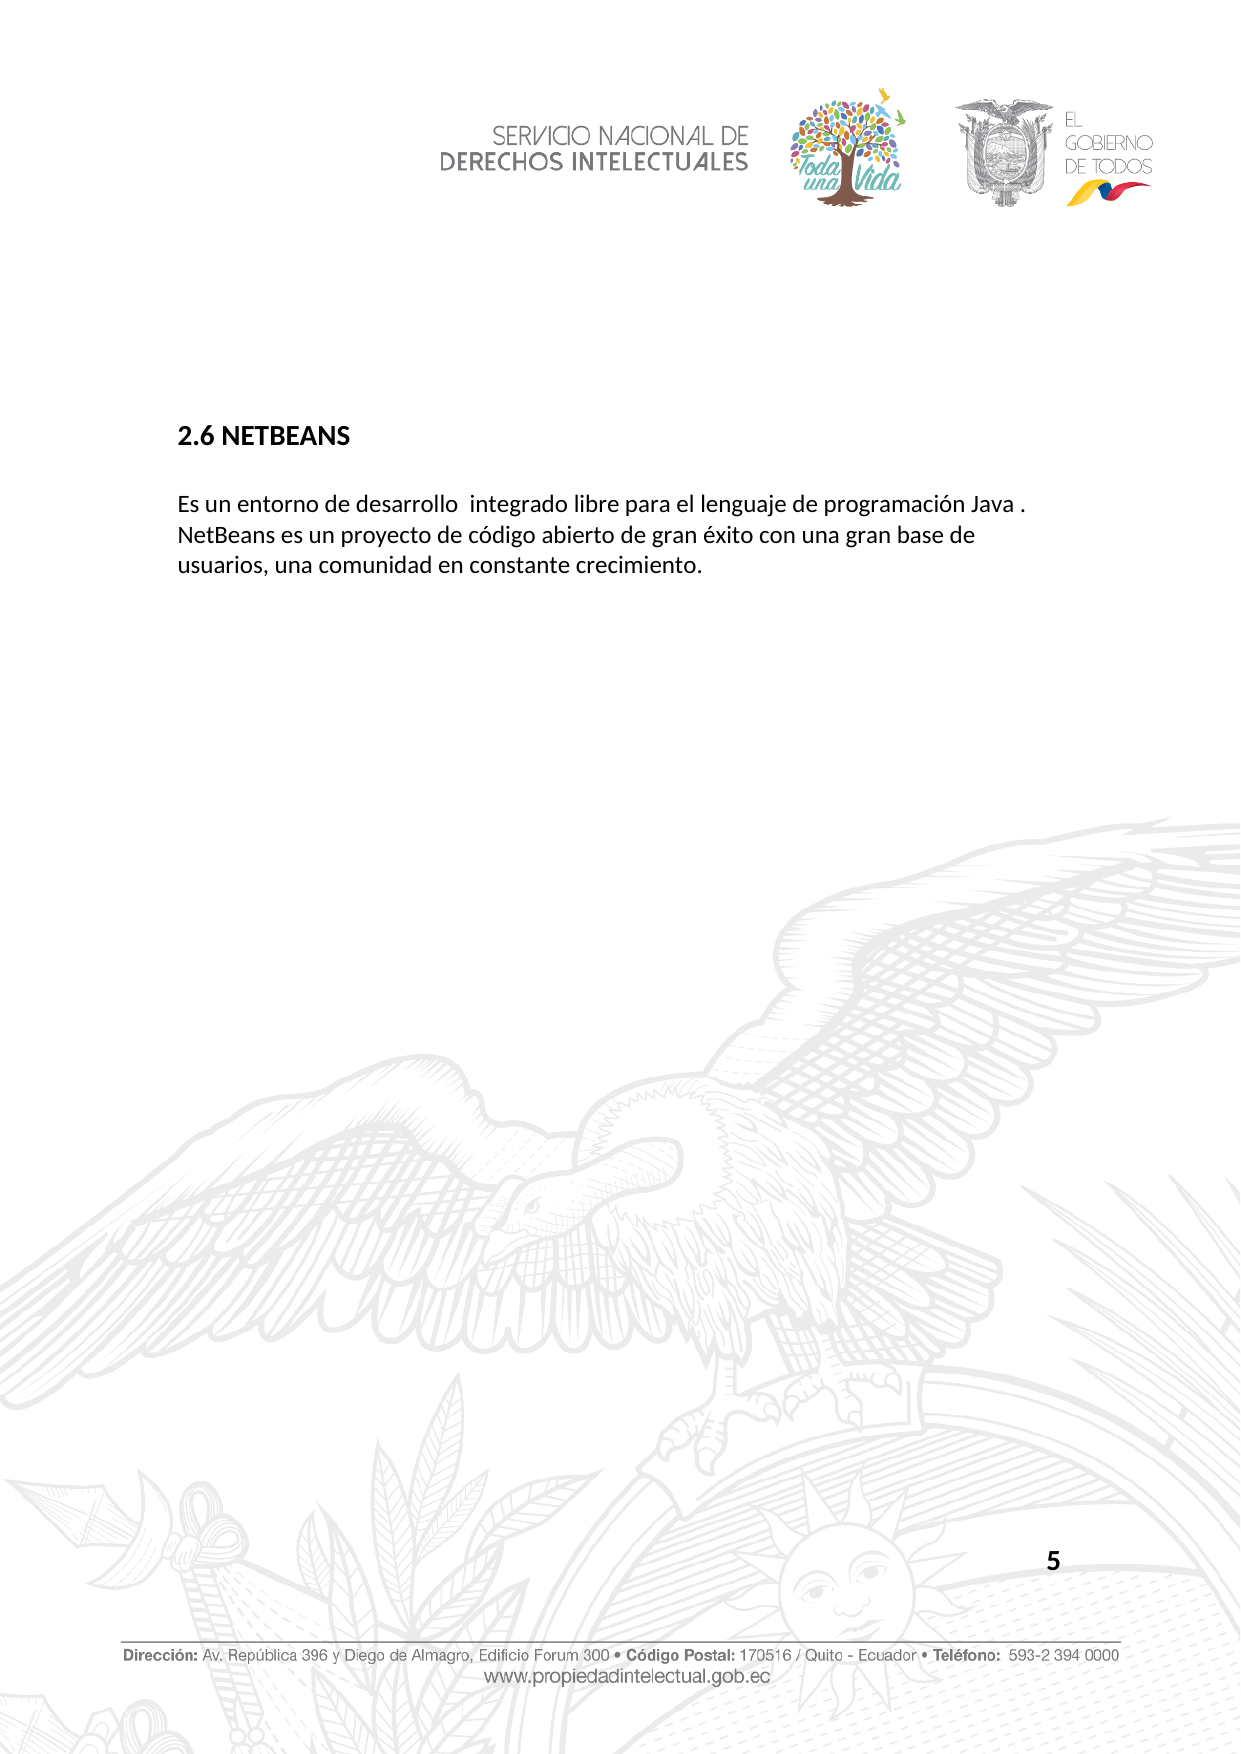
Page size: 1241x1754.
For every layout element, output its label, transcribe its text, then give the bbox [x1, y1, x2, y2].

list 2.6 NETBEANS [177, 417, 1063, 453]
list NetBeans es un proyecto de código abierto de gran éxito con una gran base de usuarios, una comunidad en constante crecimiento. [177, 519, 1063, 580]
list 5 [177, 1542, 1063, 1577]
list Es un entorno de desarrollo integrado libre para el lenguaje de programación Java . [177, 488, 1063, 519]
picture [0, 0, 1241, 1754]
